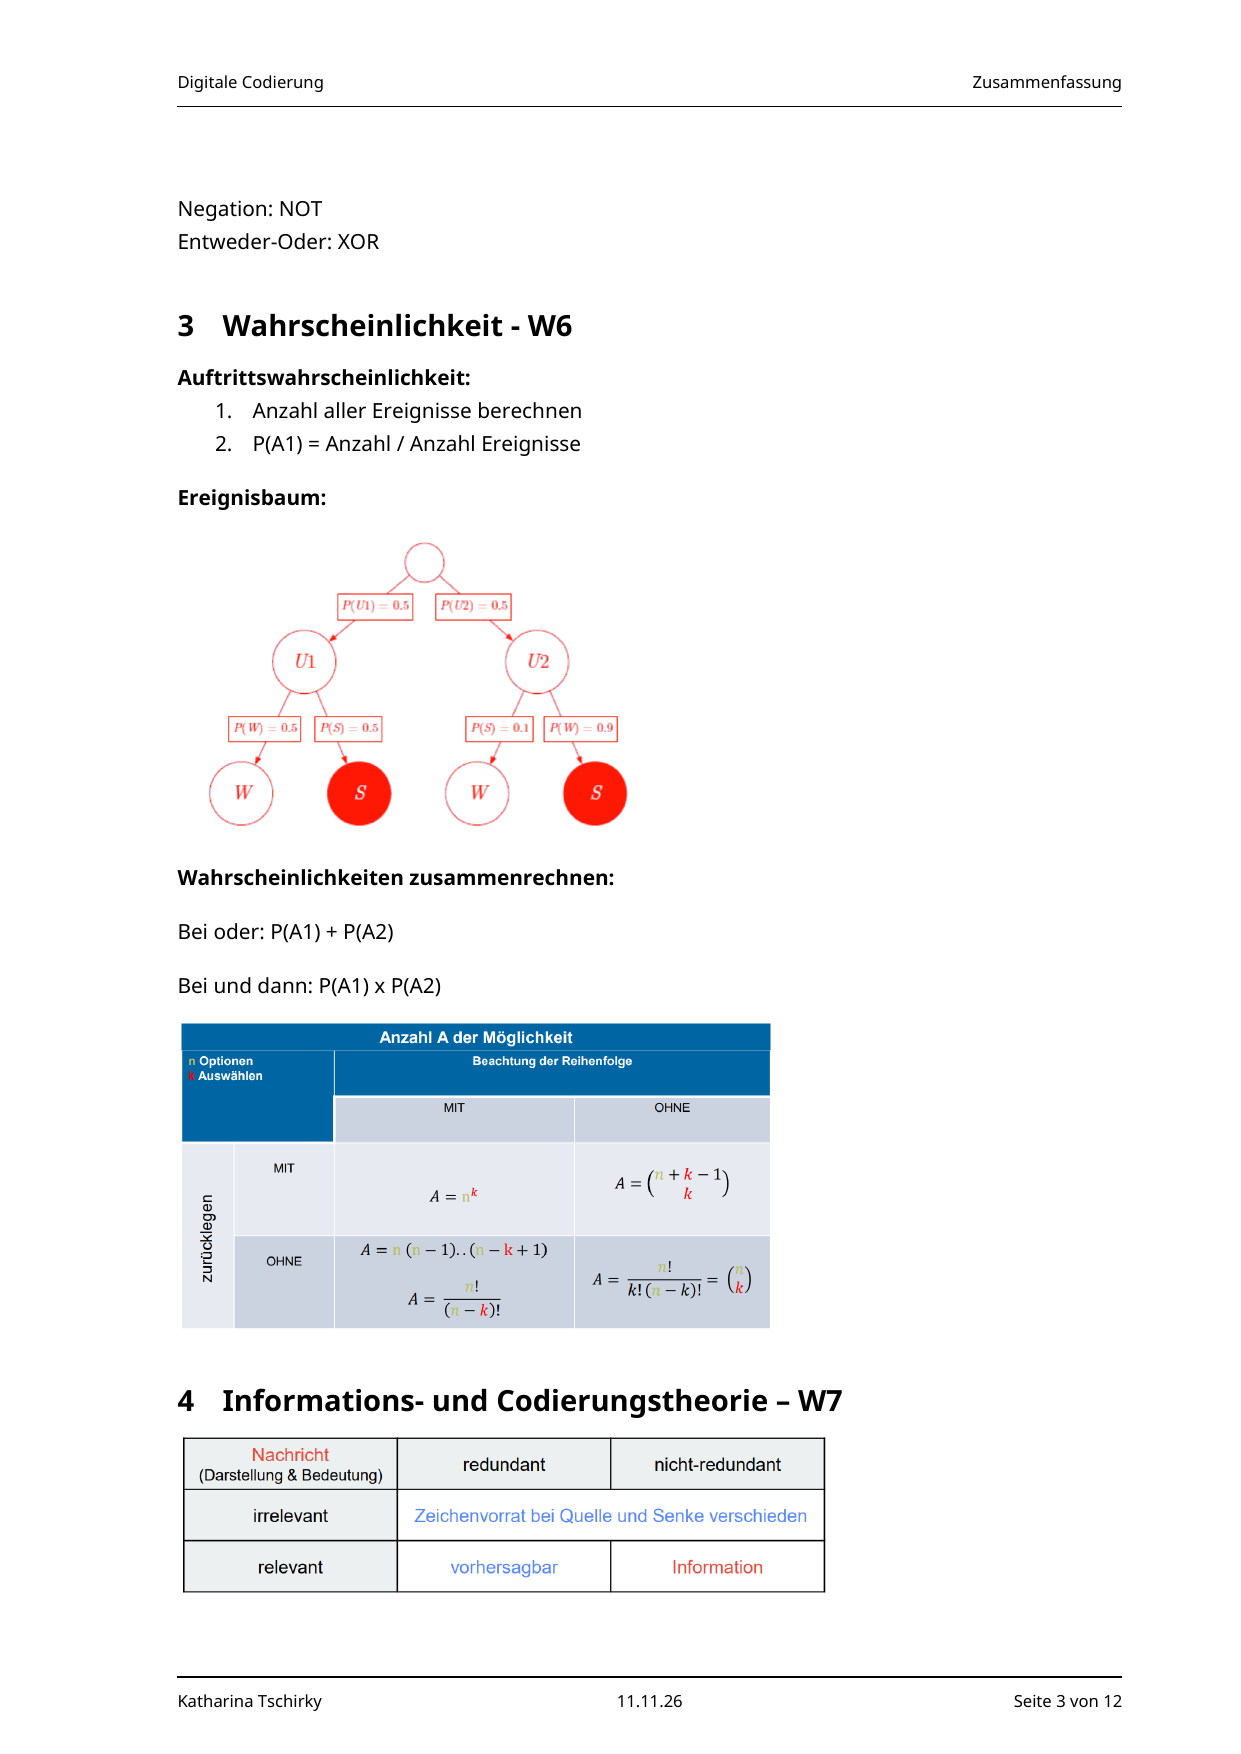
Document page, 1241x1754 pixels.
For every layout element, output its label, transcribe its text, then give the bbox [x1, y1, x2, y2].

picture [177, 1020, 772, 1331]
text Auftrittswahrscheinlichkeit: [177, 358, 1122, 391]
text Bei und dann: P(A1) x P(A2) [177, 966, 1122, 1000]
text Wahrscheinlichkeiten zusammenrechnen: [177, 858, 1122, 891]
subtitle Informations- und Codierungstheorie – W7 [177, 1381, 1122, 1420]
text Entweder-Oder: XOR [177, 222, 1122, 256]
list P(A1) = Anzahl / Anzahl Ereignisse [215, 424, 1122, 458]
text Ereignisbaum: [177, 479, 1122, 512]
picture [177, 1432, 828, 1596]
picture [177, 532, 651, 838]
list Anzahl aller Ereignisse berechnen [215, 391, 1122, 424]
text Negation: NOT [177, 189, 1122, 222]
subtitle Wahrscheinlichkeit - W6 [177, 306, 1122, 345]
text Bei oder: P(A1) + P(A2) [177, 912, 1122, 946]
